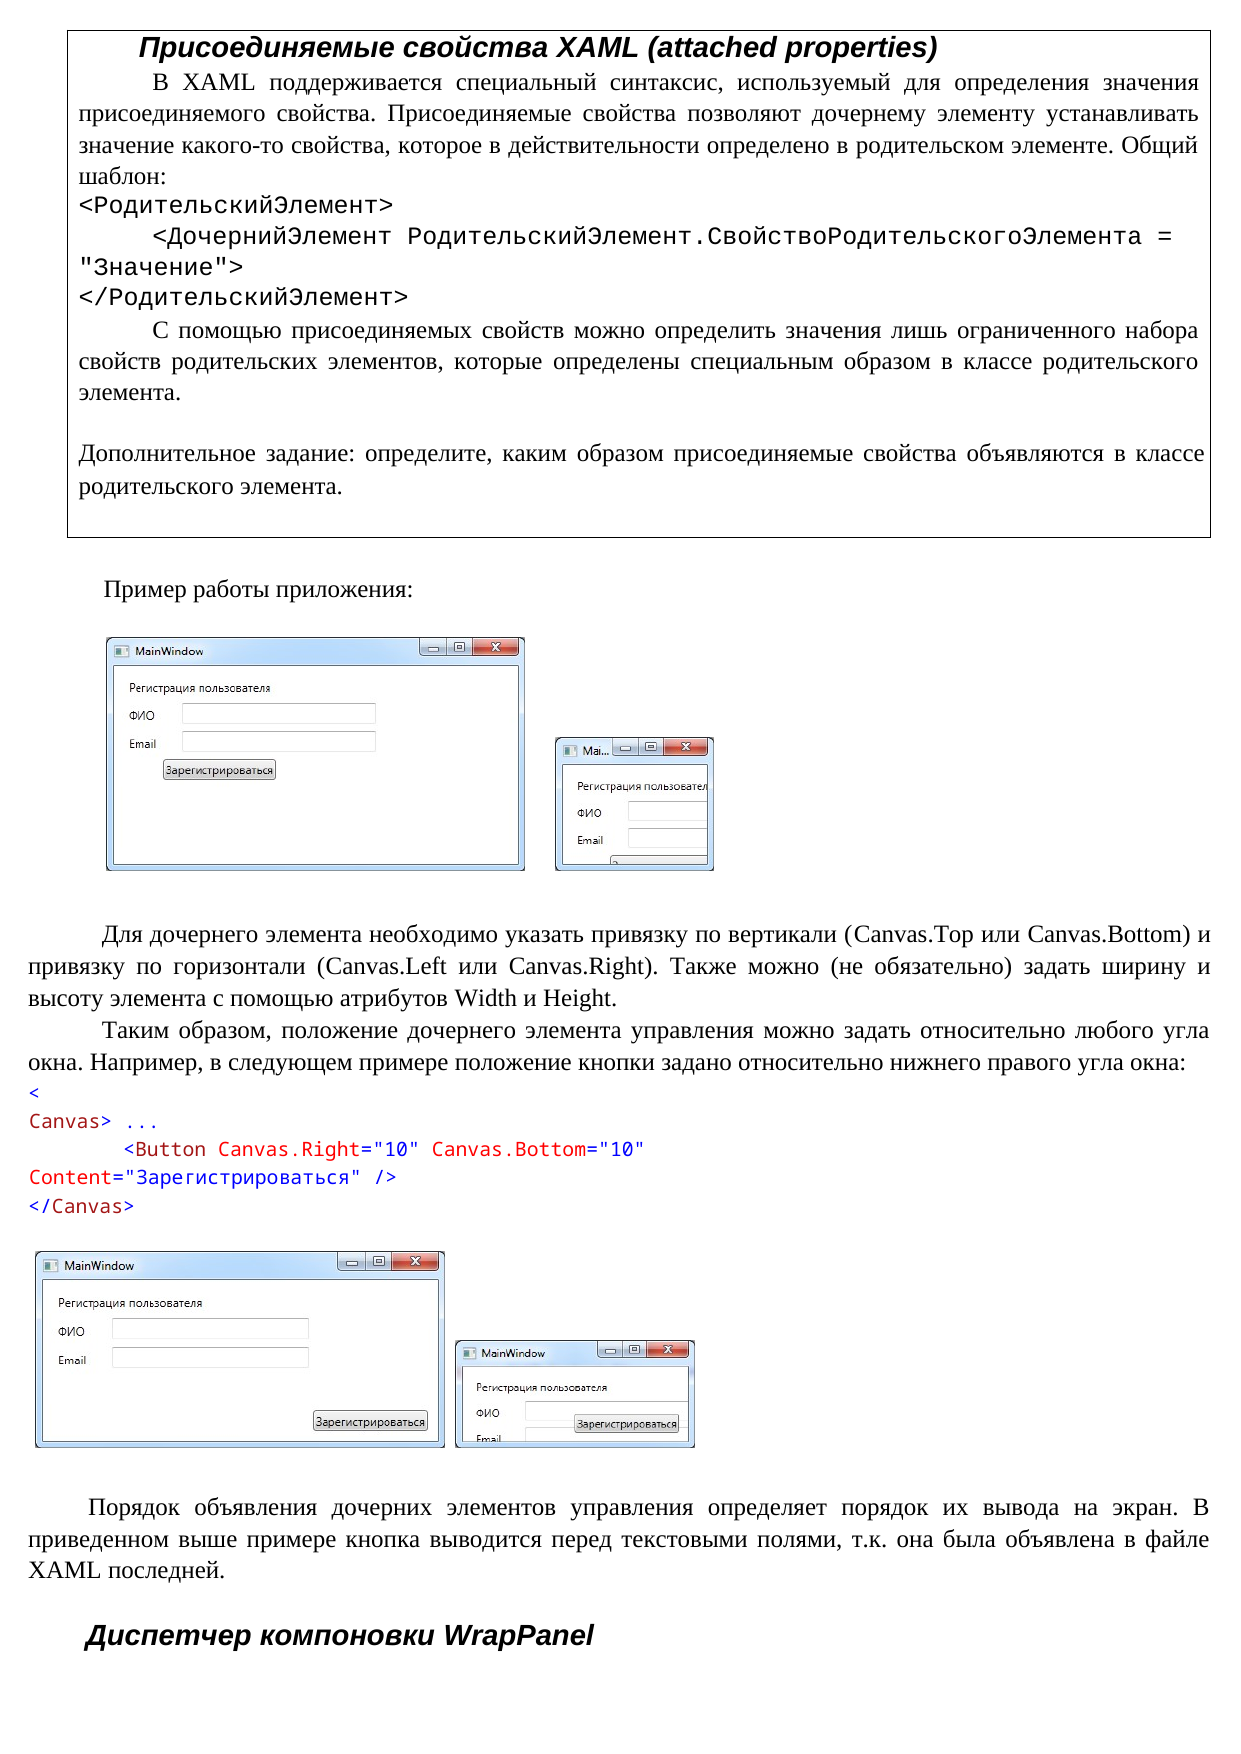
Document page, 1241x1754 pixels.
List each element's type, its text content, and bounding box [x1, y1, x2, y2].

text </Canvas> [28, 1192, 1211, 1219]
text <Canvas> ... [28, 1079, 160, 1134]
picture [455, 1340, 695, 1448]
picture [106, 637, 525, 871]
text Пример работы приложения: [103, 574, 1211, 603]
table_header Присоединяемые свойства XAML (attached properties) В XAML поддерживается специальный синтаксис, используемый для определения значения присоединяемого свойства. Присоединяемые свойства позволяют дочернему элементу устанавливать значение какого-то свойства, которое в действительности определено в родительском элементе. Общий шаблон: <РодительскийЭлемент> <ДочернийЭлемент РодительскийЭлемент.СвойствоРодительскогоЭлемента = "Значение"> </РодительскийЭлемент> С помощью присоединяемых свойств можно определить значения лишь ограниченного набора свойств родительских элементов, которые определены специальным образом в классе родительского элемента. Дополнительное задание: определите, каким образом присоединяемые свойства объявляются в классе родительского элемента. [68, 31, 1210, 537]
text Порядок объявления дочерних элементов управления определяет порядок их вывода на экран. В приведенном выше примере кнопка выводится перед текстовыми полями, т.к. она была объявлена в файле XAML последней. [28, 1492, 1211, 1585]
text <Button Canvas.Right="10" Canvas.Bottom="10" Content="Зарегистрироваться" /> [28, 1136, 1020, 1190]
text Таким образом, положение дочернего элемента управления можно задать относительно любого угла окна. Например, в следующем примере положение кнопки задано относительно нижнего правого угла окна: [28, 1015, 1211, 1076]
picture [555, 737, 714, 871]
subtitle Диспетчер компоновки WrapPanel [28, 1618, 1211, 1651]
picture [35, 1251, 445, 1448]
text Для дочернего элемента необходимо указать привязку по вертикали (Canvas.Top или Canvas.Bottom) и привязку по горизонтали (Canvas.Left или Canvas.Right). Также можно (не обязательно) задать ширину и высоту элемента с помощью атрибутов Width и Height. [28, 919, 1211, 1012]
